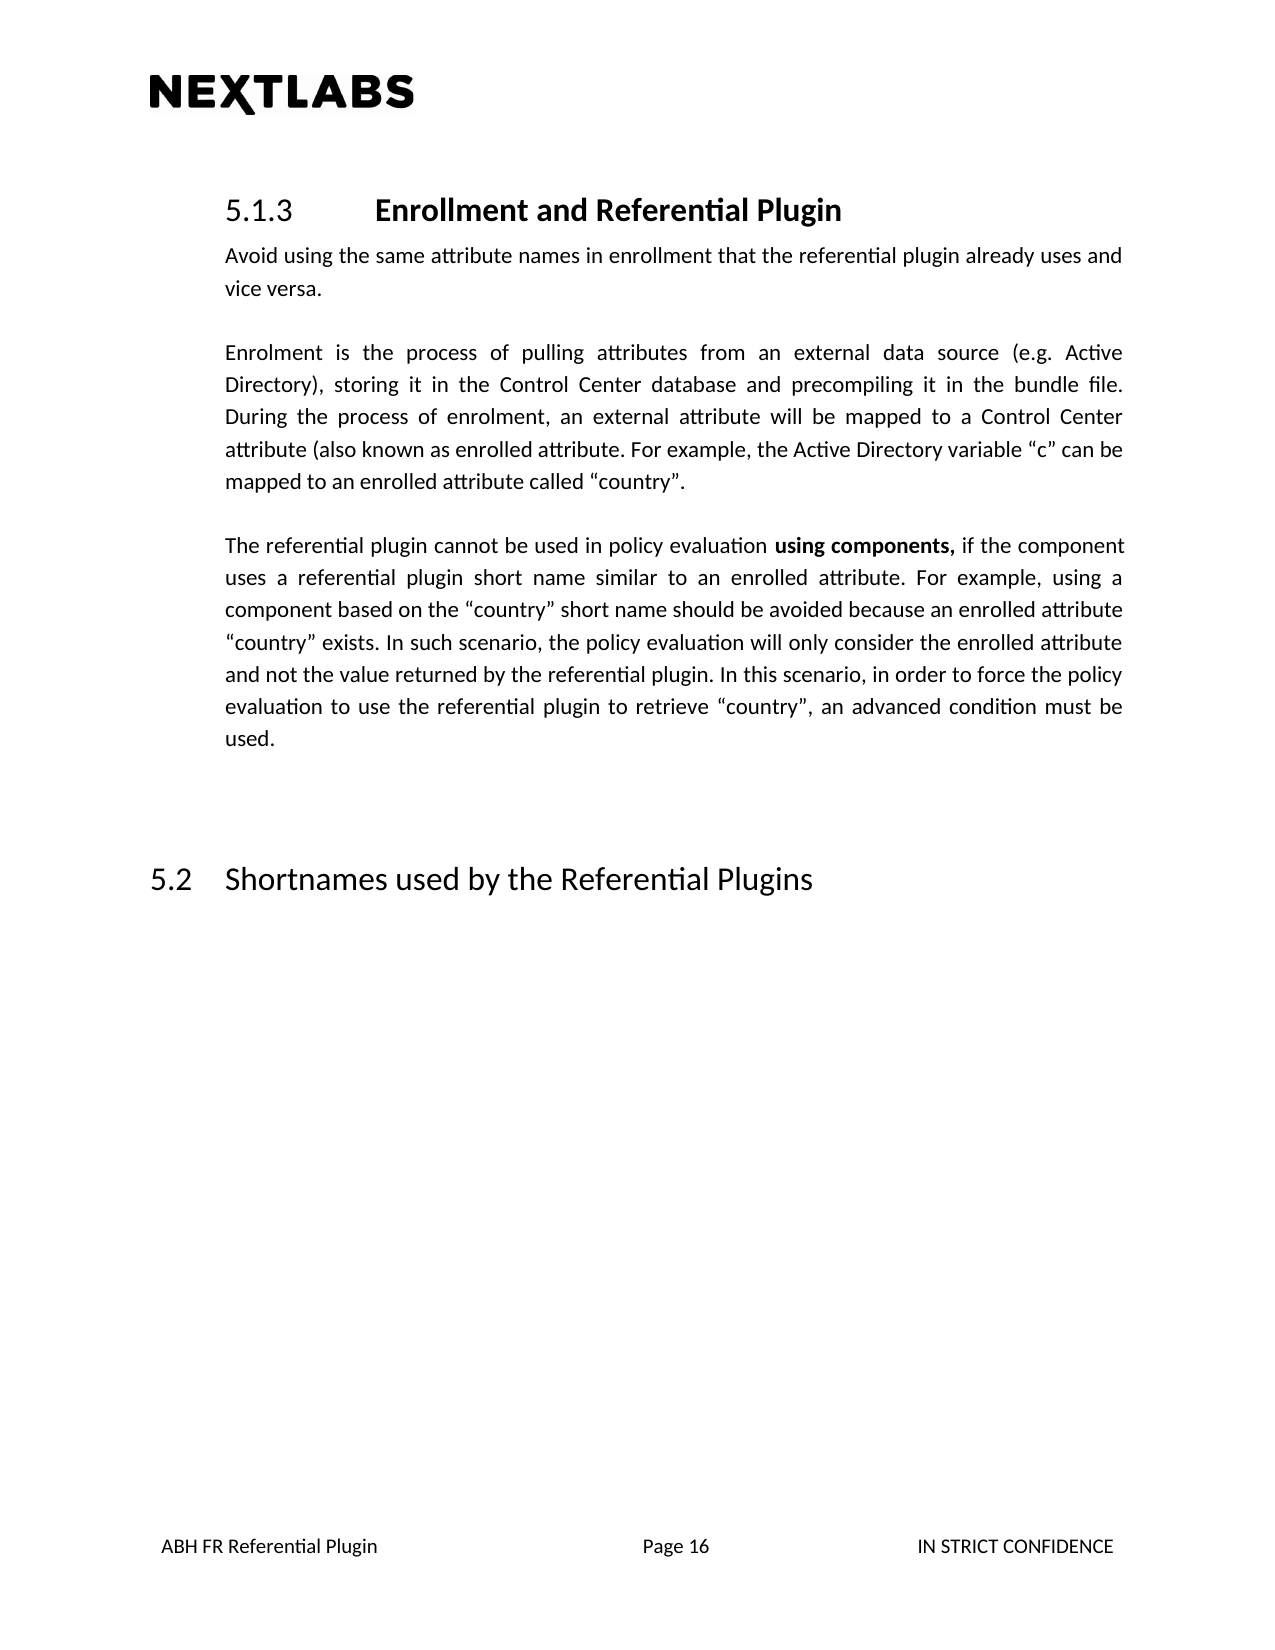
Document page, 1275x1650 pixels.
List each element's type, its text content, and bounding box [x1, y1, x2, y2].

text Enrollment and Referential Plugin [225, 188, 1125, 229]
text Avoid using the same attribute names in enrollment that the referential plugin already uses and vice versa. [225, 242, 1125, 302]
picture [150, 75, 414, 115]
text The referential plugin cannot be used in policy evaluation using components, if the component uses a referential plugin short name similar to an enrolled attribute. For example, using a component based on the “country” short name should be avoided because an enrolled attribute “country” exists. In such scenario, the policy evaluation will only consider the enrolled attribute and not the value returned by the referential plugin. In this scenario, in order to force the policy evaluation to use the referential plugin to retrieve “country”, an advanced condition must be used. [225, 531, 1125, 752]
subtitle Shortnames used by the Referential Plugins [150, 858, 1125, 899]
text Enrolment is the process of pulling attributes from an external data source (e.g. Active Directory), storing it in the Control Center database and precompiling it in the bundle file. During the process of enrolment, an external attribute will be mapped to a Control Center attribute (also known as enrolled attribute. For example, the Active Directory variable “c” can be mapped to an enrolled attribute called “country”. [225, 338, 1125, 495]
